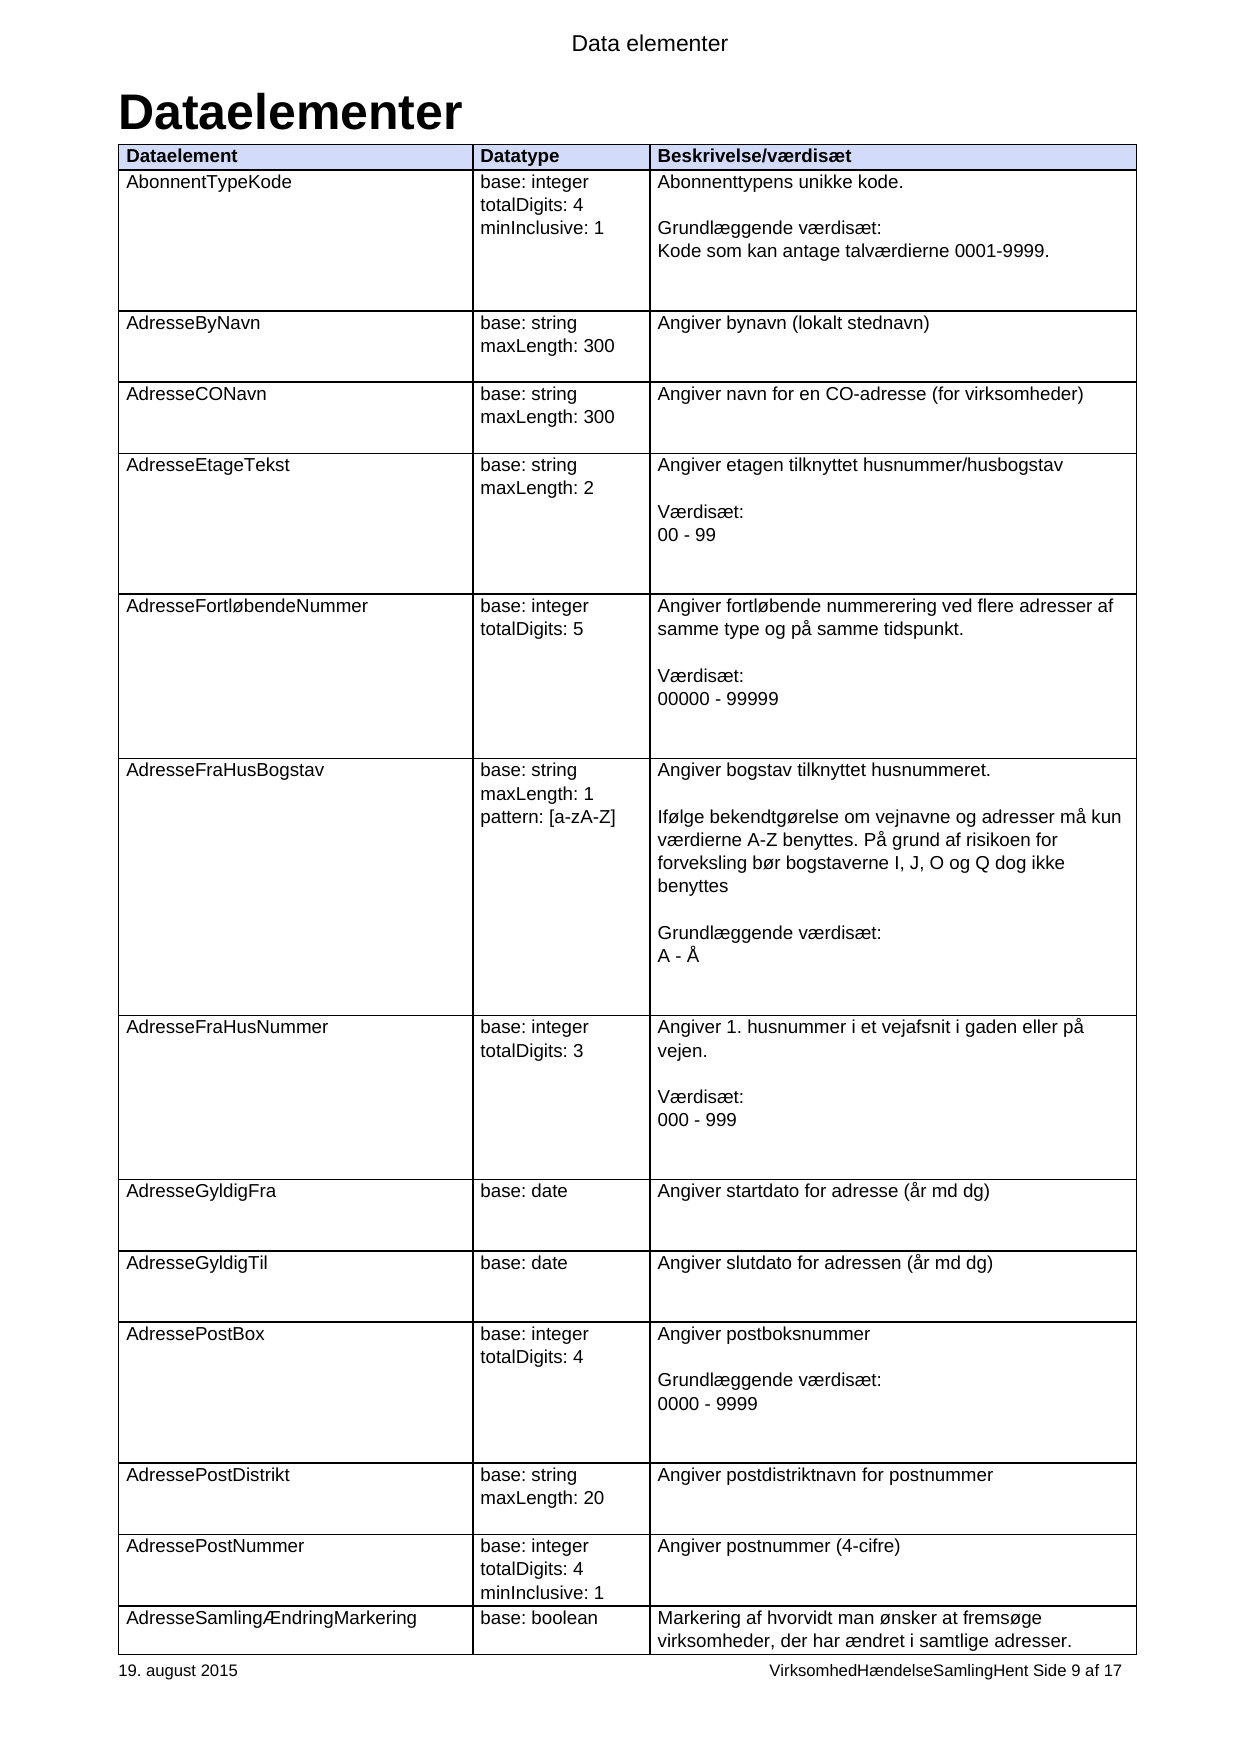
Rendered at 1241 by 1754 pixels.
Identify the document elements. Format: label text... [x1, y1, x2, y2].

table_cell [651, 1607, 1136, 1653]
table_cell base: string maxLength: 20 [474, 1464, 649, 1533]
table_header Datatype [474, 145, 649, 169]
table_cell base: string maxLength: 2 [474, 454, 649, 593]
table_cell base: integer totalDigits: 4 [474, 1323, 649, 1462]
table_cell AdresseEtageTekst [119, 454, 472, 593]
table_cell base: date [474, 1252, 649, 1321]
text Dataelementer [118, 82, 1181, 140]
table_cell base: integer totalDigits: 4 minInclusive: 1 [474, 1535, 649, 1605]
table_cell Angiver bynavn (lokalt stednavn) [651, 312, 1136, 381]
table_cell AdresseFraHusNummer [119, 1016, 472, 1179]
table_cell AdressePostDistrikt [119, 1464, 472, 1533]
table_cell Angiver slutdato for adressen (år md dg) [651, 1252, 1136, 1321]
table_cell base: string maxLength: 300 [474, 312, 649, 381]
table_cell Angiver fortløbende nummerering ved flere adresser af samme type og på samme tidspunkt. Værdisæt: 00000 - 99999 [651, 595, 1136, 757]
table_cell AdresseFraHusBogstav [119, 759, 472, 1014]
table_cell base: integer totalDigits: 4 minInclusive: 1 [474, 171, 649, 310]
table_cell Angiver postnummer (4-cifre) [651, 1535, 1136, 1605]
table_cell base: string maxLength: 1 pattern: [a-zA-Z] [474, 759, 649, 1014]
table_cell AdresseCONavn [119, 383, 472, 452]
table_cell AbonnentTypeKode [119, 171, 472, 310]
table_cell base: integer totalDigits: 3 [474, 1016, 649, 1179]
table_cell AdresseFortløbendeNummer [119, 595, 472, 757]
table_cell base: integer totalDigits: 5 [474, 595, 649, 757]
table_cell base: date [474, 1180, 649, 1250]
table_cell AdressePostBox [119, 1323, 472, 1462]
table_cell base: string maxLength: 300 [474, 383, 649, 452]
table_cell Angiver startdato for adresse (år md dg) [651, 1180, 1136, 1250]
table_cell Angiver navn for en CO-adresse (for virksomheder) [651, 383, 1136, 452]
table_header Dataelement [119, 145, 472, 169]
table_cell Angiver etagen tilknyttet husnummer/husbogstav Værdisæt: 00 - 99 [651, 454, 1136, 593]
table_cell AdressePostNummer [119, 1535, 472, 1605]
table_cell base: boolean [474, 1607, 649, 1653]
table_cell Angiver postboksnummer Grundlæggende værdisæt: 0000 - 9999 [651, 1323, 1136, 1462]
table_cell AdresseGyldigTil [119, 1252, 472, 1321]
table_header Beskrivelse/værdisæt [651, 145, 1136, 169]
table_cell Angiver bogstav tilknyttet husnummeret. Ifølge bekendtgørelse om vejnavne og adresser må kun værdierne A-Z benyttes. På grund af risikoen for forveksling bør bogstaverne I, J, O og Q dog ikke benyttes Grundlæggende værdisæt: A - Å [651, 759, 1136, 1014]
table_cell AdresseByNavn [119, 312, 472, 381]
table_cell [119, 1607, 472, 1653]
table_cell Abonnenttypens unikke kode. Grundlæggende værdisæt: Kode som kan antage talværdierne 0001-9999. [651, 171, 1136, 310]
table_cell AdresseGyldigFra [119, 1180, 472, 1250]
table_cell Angiver postdistriktnavn for postnummer [651, 1464, 1136, 1533]
table_cell Angiver 1. husnummer i et vejafsnit i gaden eller på vejen. Værdisæt: 000 - 999 [651, 1016, 1136, 1179]
